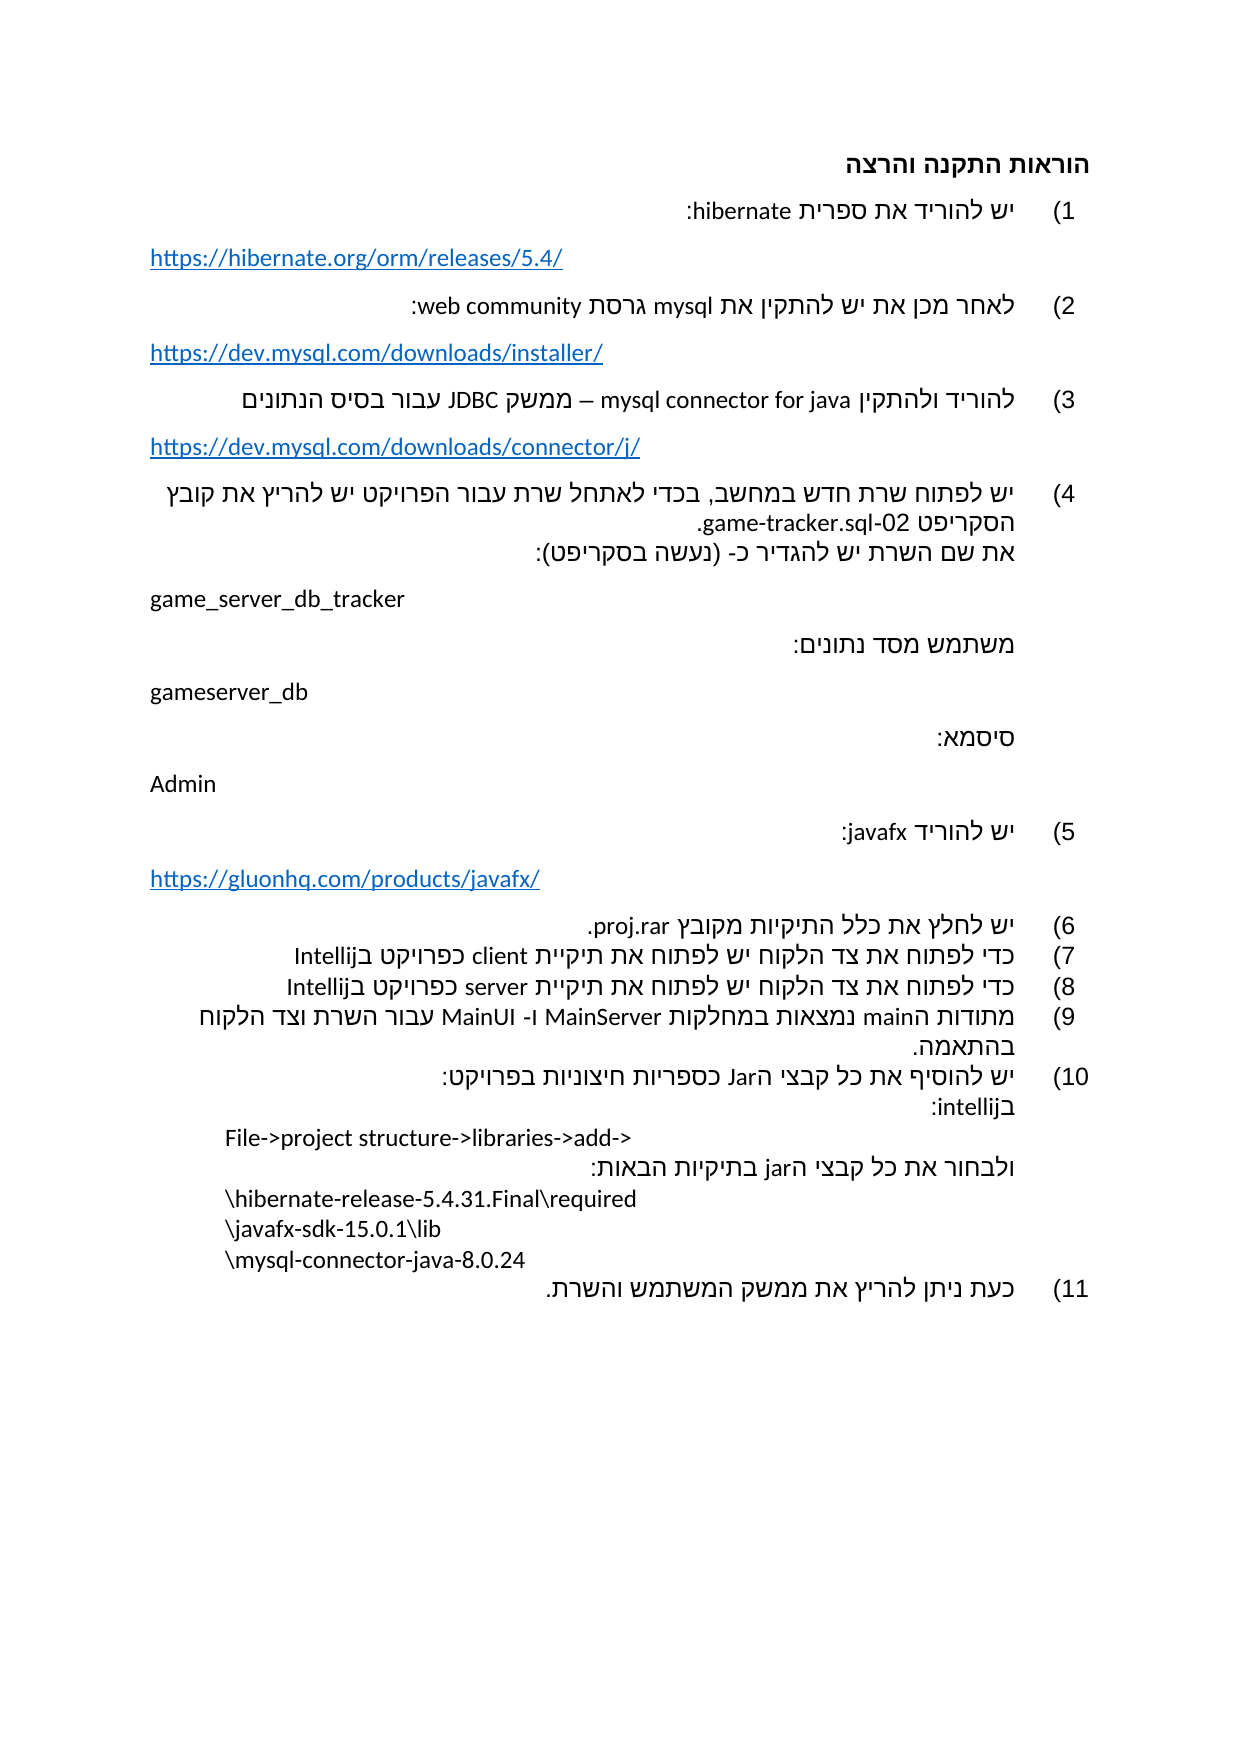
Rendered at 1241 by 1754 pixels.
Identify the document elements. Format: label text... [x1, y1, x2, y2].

list כדי לפתוח את צד הלקוח יש לפתוח את תיקיית client כפרויקט בIntellij [150, 941, 1053, 971]
text https://dev.mysql.com/downloads/installer/ [150, 337, 1090, 367]
list יש להוריד את ספרית hibernate: [150, 195, 1053, 226]
list להוריד ולהתקין mysql connector for java – ממשק JDBC עבור בסיס הנתונים [150, 384, 1053, 415]
list יש לפתוח שרת חדש במחשב, בכדי לאתחל שרת עבור הפרויקט יש להריץ את קובץ הסקריפט 02-game-tracker.sql. [150, 478, 1053, 538]
list בintellij: [150, 1091, 1015, 1122]
list File->project structure->libraries->add-> [225, 1122, 1090, 1152]
list ולבחור את כל קבצי הjar בתיקיות הבאות: [150, 1152, 1015, 1183]
list יש לחלץ את כלל התיקיות מקובץ proj.rar. [150, 910, 1053, 941]
list כדי לפתוח את צד הלקוח יש לפתוח את תיקיית server כפרויקט בIntellij [150, 971, 1053, 1002]
list מתודות הmain נמצאות במחלקות MainServer ו- MainUI עבור השרת וצד הלקוח בהתאמה. [150, 1002, 1053, 1061]
list יש להוסיף את כל קבצי הJar כספריות חיצוניות בפרויקט: [150, 1061, 1053, 1091]
list \javafx-sdk-15.0.1\lib [225, 1213, 1090, 1244]
text https://gluonhq.com/products/javafx/ [150, 863, 1090, 893]
list את שם השרת יש להגדיר כ- (נעשה בסקריפט): [150, 538, 1015, 567]
text gameserver_db [150, 676, 1090, 706]
list כעת ניתן להריץ את ממשק המשתמש והשרת. [150, 1274, 1053, 1303]
list \mysql-connector-java-8.0.24 [225, 1244, 1090, 1274]
text https://hibernate.org/orm/releases/5.4/ [150, 243, 1090, 273]
list יש להוריד javafx: [150, 816, 1053, 846]
text game_server_db_tracker [150, 583, 1090, 614]
list לאחר מכן את יש להתקין את mysql גרסת web community: [150, 290, 1053, 320]
text https://dev.mysql.com/downloads/connector/j/ [150, 431, 1090, 462]
list משתמש מסד נתונים: [150, 630, 1015, 659]
text Admin [150, 768, 1090, 799]
list \hibernate-release-5.4.31.Final\required [225, 1183, 1090, 1213]
text הוראות התקנה והרצה [150, 150, 1090, 179]
list סיסמא: [150, 723, 1015, 752]
